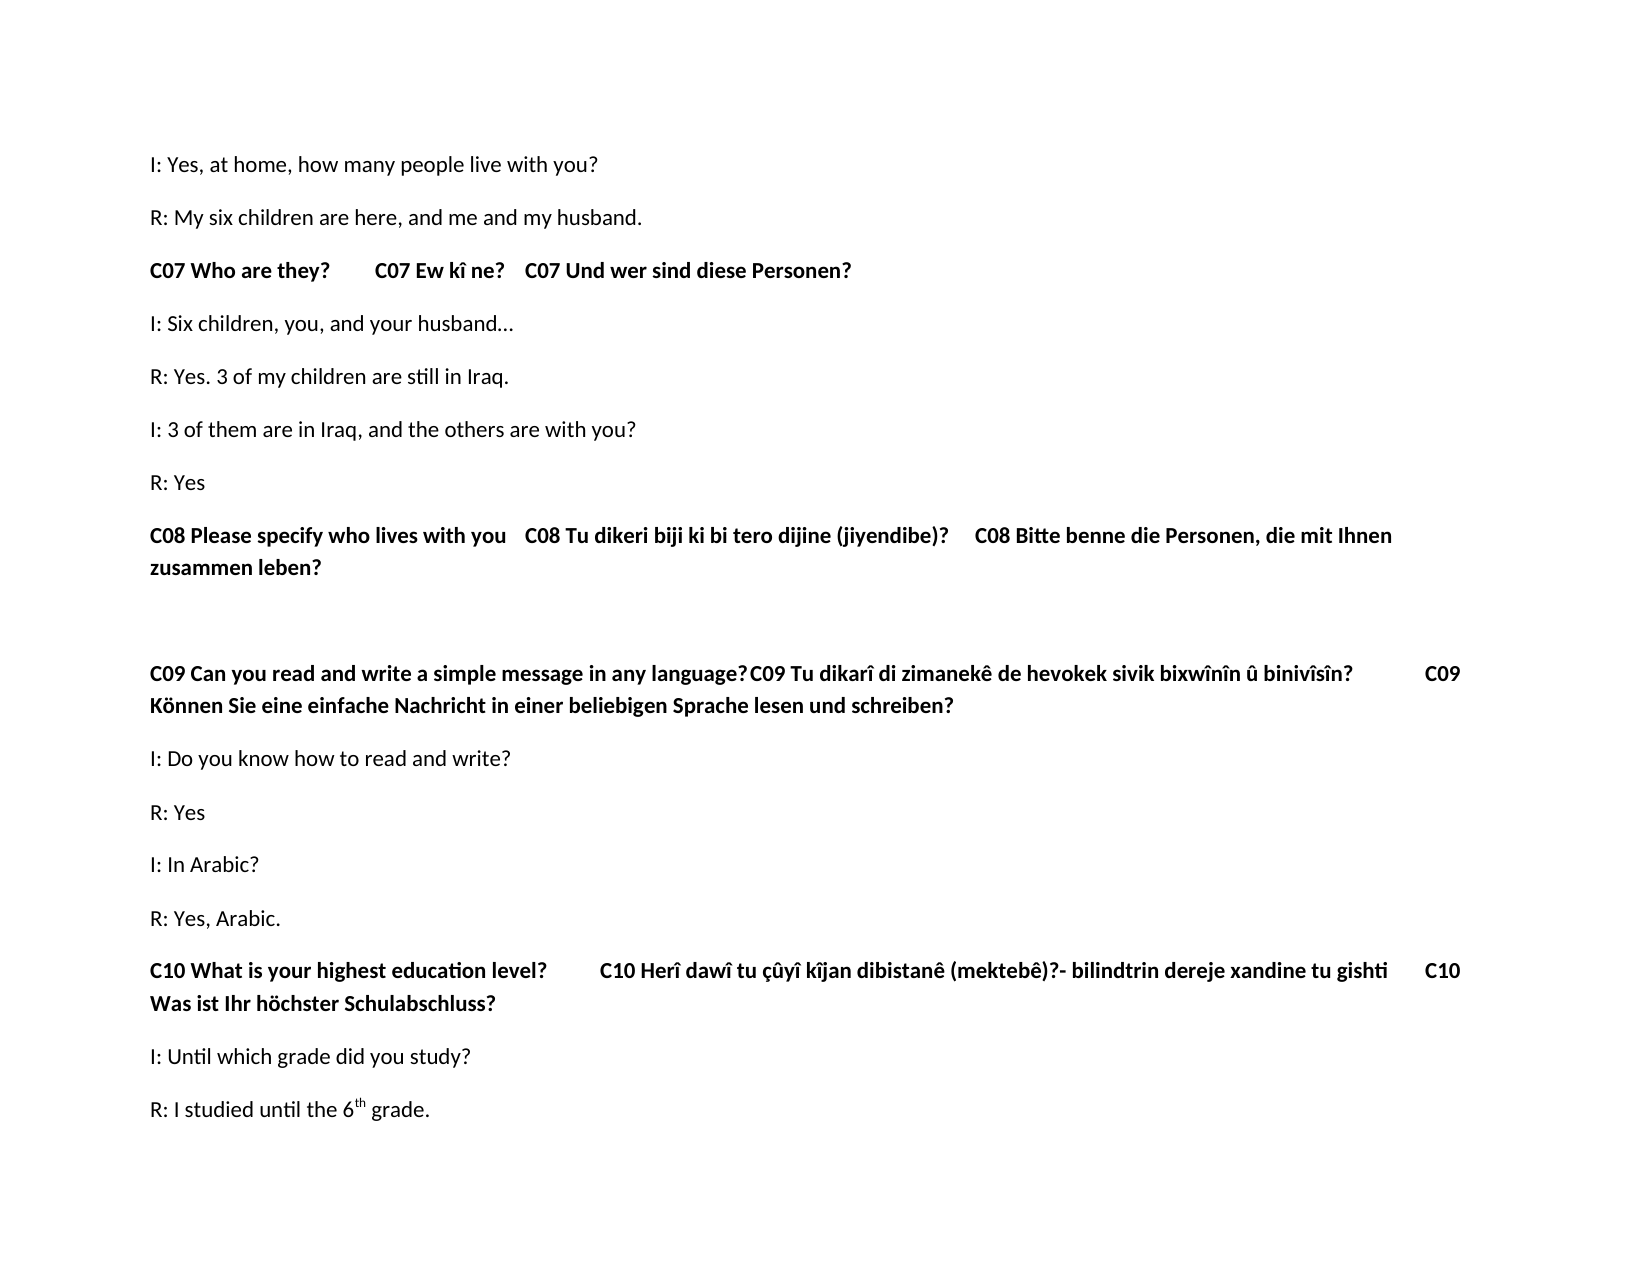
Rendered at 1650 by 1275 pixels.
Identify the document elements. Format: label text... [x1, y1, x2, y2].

text C07 Who are they? C07 Ew kî ne? C07 Und wer sind diese Personen? [150, 256, 1500, 284]
text C09 Can you read and write a simple message in any language? C09 Tu dikarî di zimanekê de hevokek sivik bixwînîn û binivîsîn? C09 Können Sie eine einfache Nachricht in einer beliebigen Sprache lesen und schreiben? [150, 659, 1500, 719]
text C08 Please specify who lives with you C08 Tu dikeri biji ki bi tero dijine (jiyendibe)? C08 Bitte benne die Personen, die mit Ihnen zusammen leben? [150, 521, 1500, 581]
text I: Yes, at home, how many people live with you? [150, 150, 1500, 178]
text I: Six children, you, and your husband… [150, 309, 1500, 337]
text R: I studied until the 6th grade. [150, 1095, 1500, 1123]
text R: Yes. 3 of my children are still in Iraq. [150, 362, 1500, 390]
text I: 3 of them are in Iraq, and the others are with you? [150, 415, 1500, 443]
text I: In Arabic? [150, 851, 1500, 879]
text I: Do you know how to read and write? [150, 744, 1500, 773]
text R: Yes [150, 798, 1500, 826]
text R: Yes [150, 468, 1500, 496]
text I: Until which grade did you study? [150, 1042, 1500, 1070]
text C10 What is your highest education level? C10 Herî dawî tu çûyî kîjan dibistanê (mektebê)?- bilindtrin dereje xandine tu gishti C10 Was ist Ihr höchster Schulabschluss? [150, 957, 1500, 1017]
text R: My six children are here, and me and my husband. [150, 203, 1500, 231]
text R: Yes, Arabic. [150, 904, 1500, 932]
